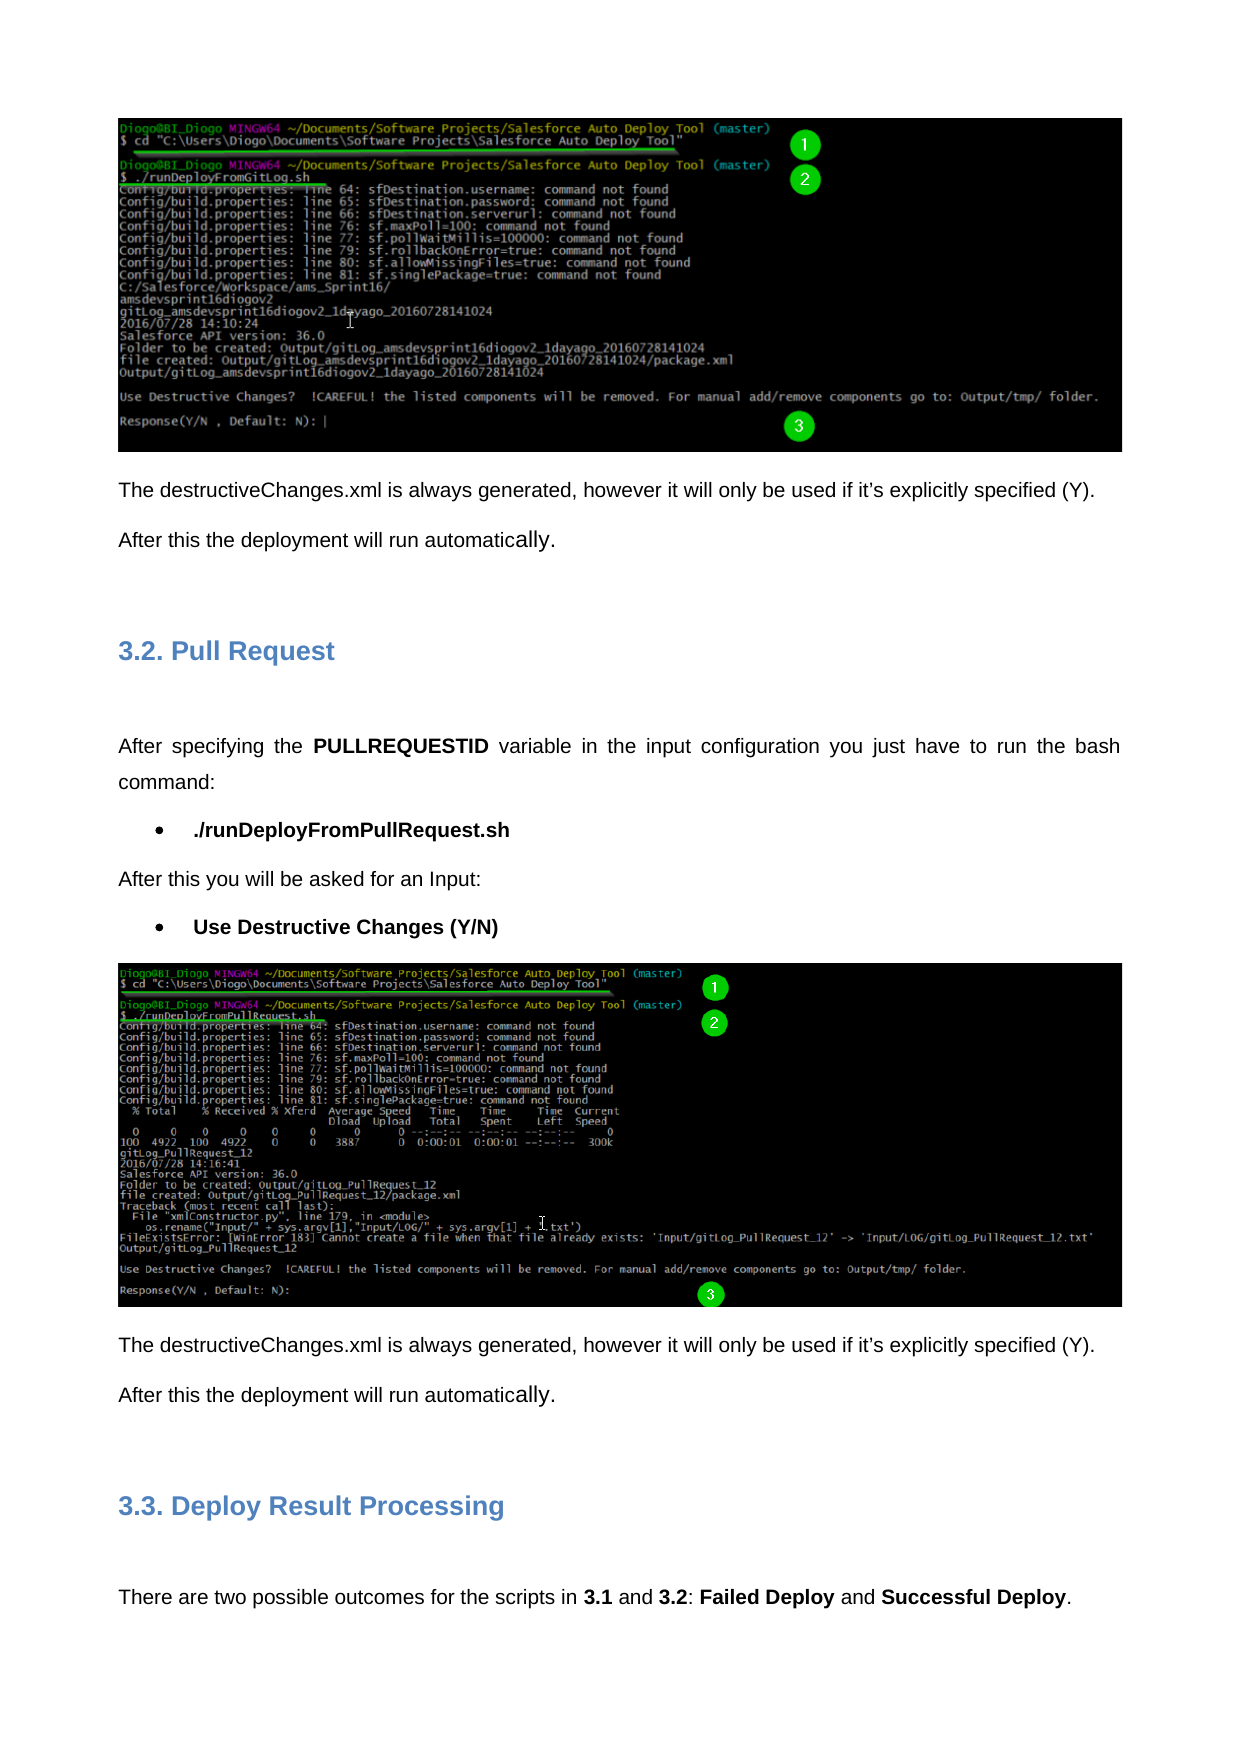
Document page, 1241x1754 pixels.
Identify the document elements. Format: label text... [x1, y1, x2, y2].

list ./runDeployFromPullRequest.sh [156, 818, 1122, 842]
picture [118, 963, 1123, 1307]
text The destructiveChanges.xml is always generated, however it will only be used if it’s explicitly specified (Y). [118, 478, 1122, 502]
text After this the deployment will run automatically. [118, 526, 1122, 552]
text There are two possible outcomes for the scripts in 3.1 and 3.2: Failed Deploy and Successful Deploy. [118, 1585, 1122, 1609]
text After this you will be asked for an Input: [118, 867, 1122, 891]
subtitle 3.2. Pull Request [118, 635, 1122, 666]
text After this the deployment will run automatically. [118, 1381, 1122, 1407]
list Use Destructive Changes (Y/N) [156, 915, 1122, 939]
text After specifying the PULLREQUESTID variable in the input configuration you just have to run the bash command: [118, 734, 1122, 794]
picture [118, 118, 1123, 452]
text The destructiveChanges.xml is always generated, however it will only be used if it’s explicitly specified (Y). [118, 1332, 1122, 1356]
subtitle 3.3. Deploy Result Processing [118, 1489, 1122, 1521]
